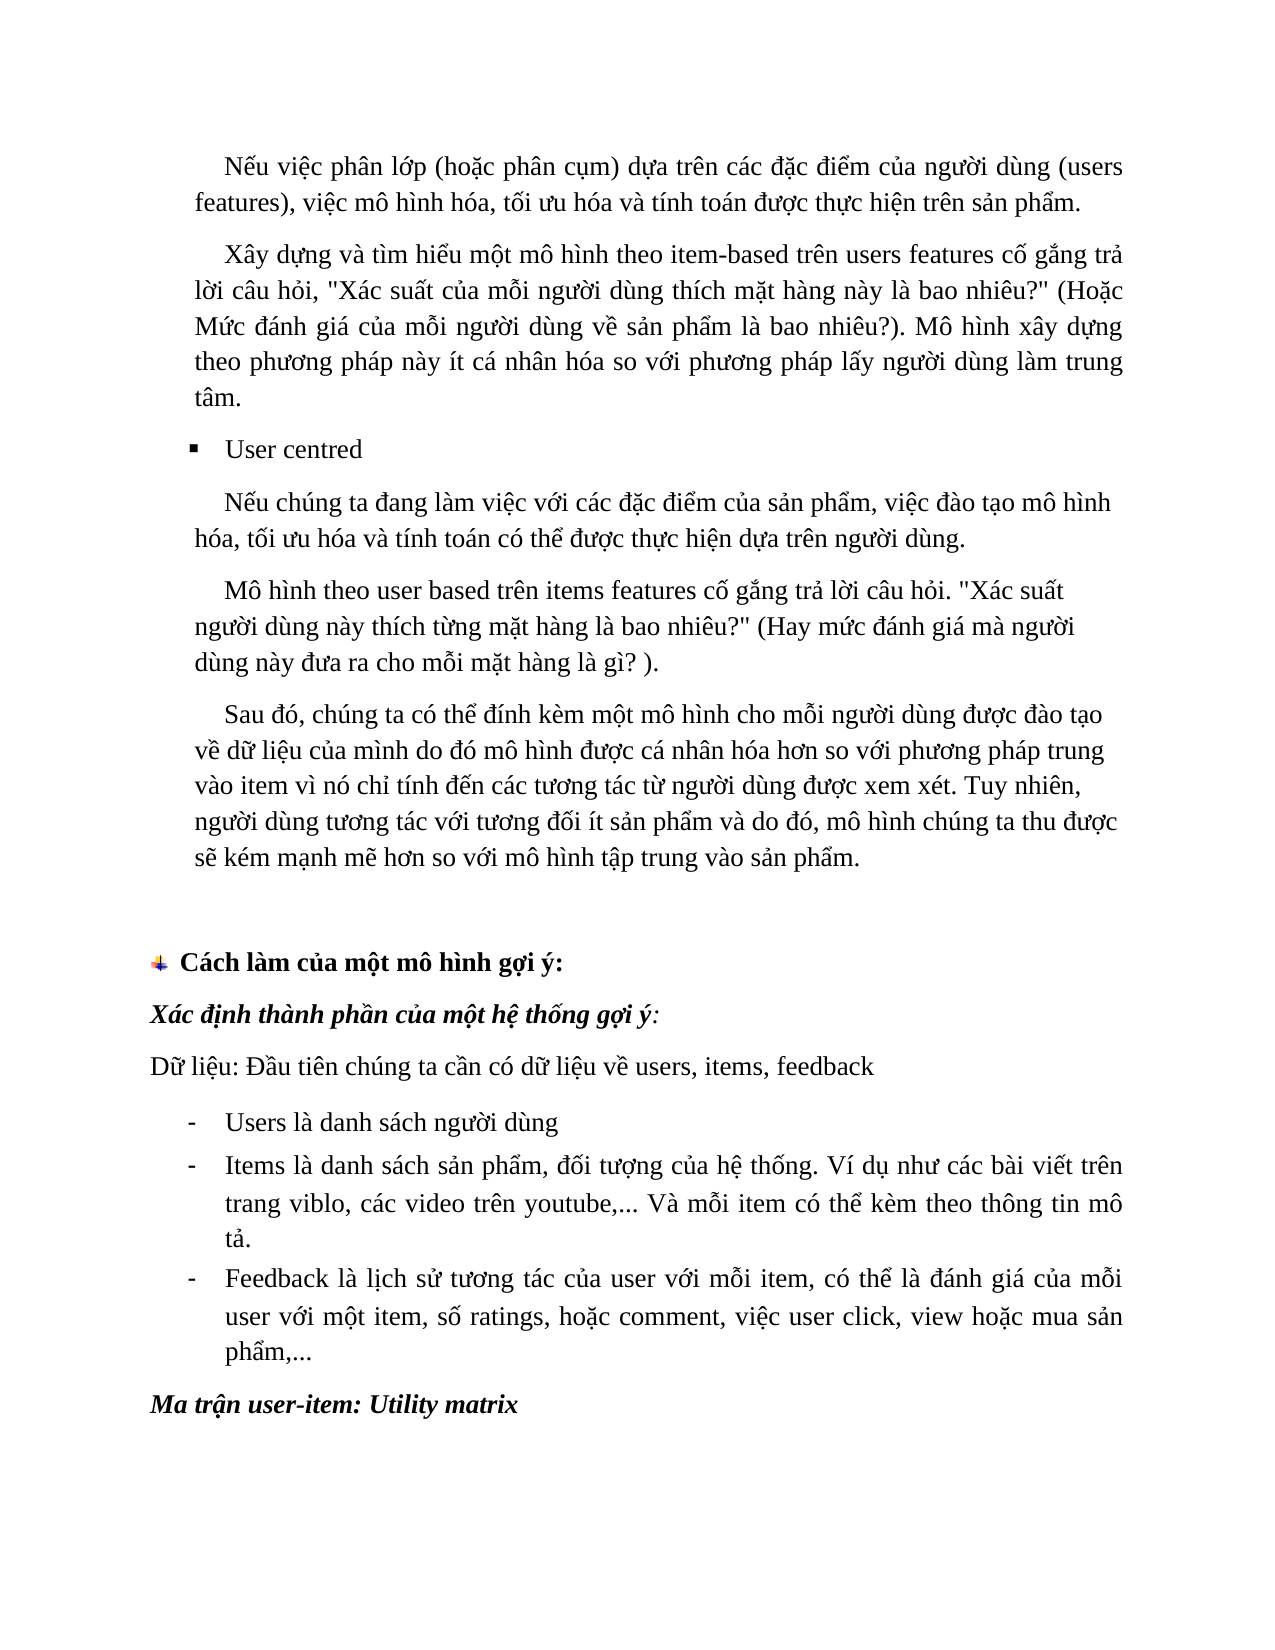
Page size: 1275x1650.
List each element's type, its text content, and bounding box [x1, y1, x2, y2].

text Mô hình theo user based trên items features cố gắng trả lời câu hỏi. "Xác suất người dùng này thích từng mặt hàng là bao nhiêu?" (Hay mức đánh giá mà người dùng này đưa ra cho mỗi mặt hàng là gì? ). [194, 574, 1125, 677]
text Ma trận user-item: Utility matrix [150, 1388, 1125, 1419]
text Nếu chúng ta đang làm việc với các đặc điểm của sản phẩm, việc đào tạo mô hình hóa, tối ưu hóa và tính toán có thể được thực hiện dựa trên người dùng. [194, 486, 1125, 553]
text Sau đó, chúng ta có thể đính kèm một mô hình cho mỗi người dùng được đào tạo về dữ liệu của mình do đó mô hình được cá nhân hóa hơn so với phương pháp trung vào item vì nó chỉ tính đến các tương tác từ người dùng được xem xét. Tuy nhiên, người dùng tương tác với tương đối ít sản phẩm và do đó, mô hình chúng ta thu được sẽ kém mạnh mẽ hơn so với mô hình tập trung vào sản phẩm. [194, 698, 1125, 872]
list Cách làm của một mô hình gợi ý: [150, 946, 1125, 977]
text Xây dựng và tìm hiểu một mô hình theo item-based trên users features cố gắng trả lời câu hỏi, "Xác suất của mỗi người dùng thích mặt hàng này là bao nhiêu?" (Hoặc Mức đánh giá của mỗi người dùng về sản phẩm là bao nhiêu?). Mô hình xây dựng theo phương pháp này ít cá nhân hóa so với phương pháp lấy người dùng làm trung tâm. [194, 238, 1125, 412]
list User centred [187, 433, 1125, 465]
list Users là danh sách người dùng [187, 1103, 1125, 1140]
text Nếu việc phân lớp (hoặc phân cụm) dựa trên các đặc điểm của người dùng (users features), việc mô hình hóa, tối ưu hóa và tính toán được thực hiện trên sản phẩm. [194, 150, 1125, 217]
list Feedback là lịch sử tương tác của user với mỗi item, có thể là đánh giá của mỗi user với một item, số ratings, hoặc comment, việc user click, view hoặc mua sản phẩm,... [187, 1258, 1125, 1367]
picture [151, 954, 168, 971]
text Xác định thành phần của một hệ thống gợi ý: [150, 998, 1125, 1029]
list Items là danh sách sản phẩm, đối tượng của hệ thống. Ví dụ như các bài viết trên trang viblo, các video trên youtube,... Và mỗi item có thể kèm theo thông tin mô tả. [187, 1145, 1125, 1254]
text Dữ liệu: Đầu tiên chúng ta cần có dữ liệu về users, items, feedback [150, 1051, 1125, 1082]
